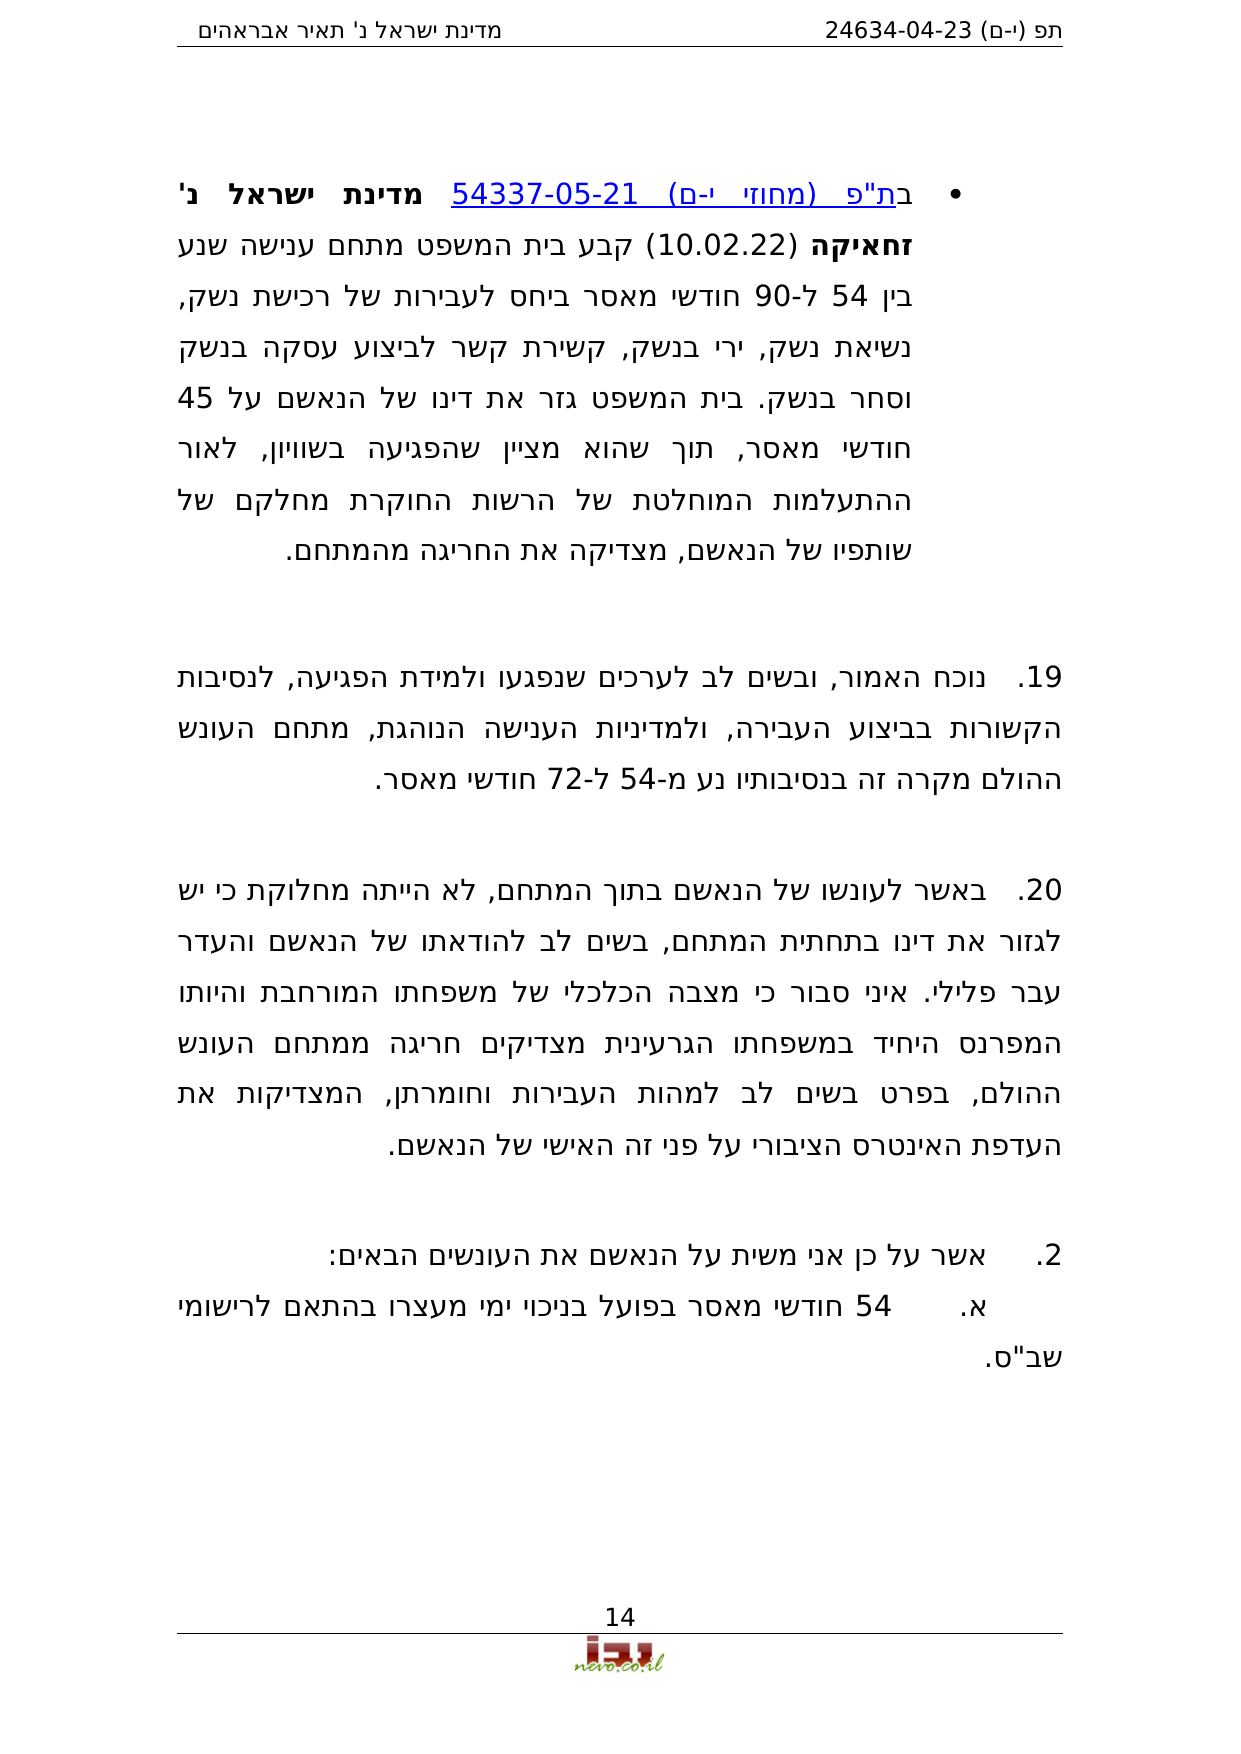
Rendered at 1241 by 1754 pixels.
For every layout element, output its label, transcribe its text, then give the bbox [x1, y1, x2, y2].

text א. 54 חודשי מאסר בפועל בניכוי ימי מעצרו בהתאם לרישומי שב"ס. [177, 1289, 1063, 1374]
list בת"פ (מחוזי י-ם) 54337-05-21 מדינת ישראל נ' זחאיקה (10.02.22) קבע בית המשפט מתחם ענישה שנע בין 54 ל-90 חודשי מאסר ביחס לעבירות של רכישת נשק, נשיאת נשק, ירי בנשק, קשירת קשר לביצוע עסקה בנשק וסחר בנשק. בית המשפט גזר את דינו של הנאשם על 45 חודשי מאסר, תוך שהוא מציין שהפגיעה בשוויון, לאור ההתעלמות המוחלטת של הרשות החוקרת מחלקם של שותפיו של הנאשם, מצדיקה את החריגה מהמתחם. [177, 177, 951, 568]
text 2. אשר על כן אני משית על הנאשם את העונשים הבאים: [177, 1238, 1063, 1272]
picture [574, 1635, 666, 1673]
text 20. באשר לעונשו של הנאשם בתוך המתחם, לא הייתה מחלוקת כי יש לגזור את דינו בתחתית המתחם, בשים לב להודאתו של הנאשם והעדר עבר פלילי. איני סבור כי מצבה הכלכלי של משפחתו המורחבת והיותו המפרנס היחיד במשפחתו הגרעינית מצדיקים חריגה ממתחם העונש ההולם, בפרט בשים לב למהות העבירות וחומרתן, המצדיקות את העדפת האינטרס הציבורי על פני זה האישי של הנאשם. [177, 873, 1063, 1162]
text 19. נוכח האמור, ובשים לב לערכים שנפגעו ולמידת הפגיעה, לנסיבות הקשורות בביצוע העבירה, ולמדיניות הענישה הנוהגת, מתחם העונש ההולם מקרה זה בנסיבותיו נע מ-54 ל-72 חודשי מאסר. [177, 661, 1063, 797]
